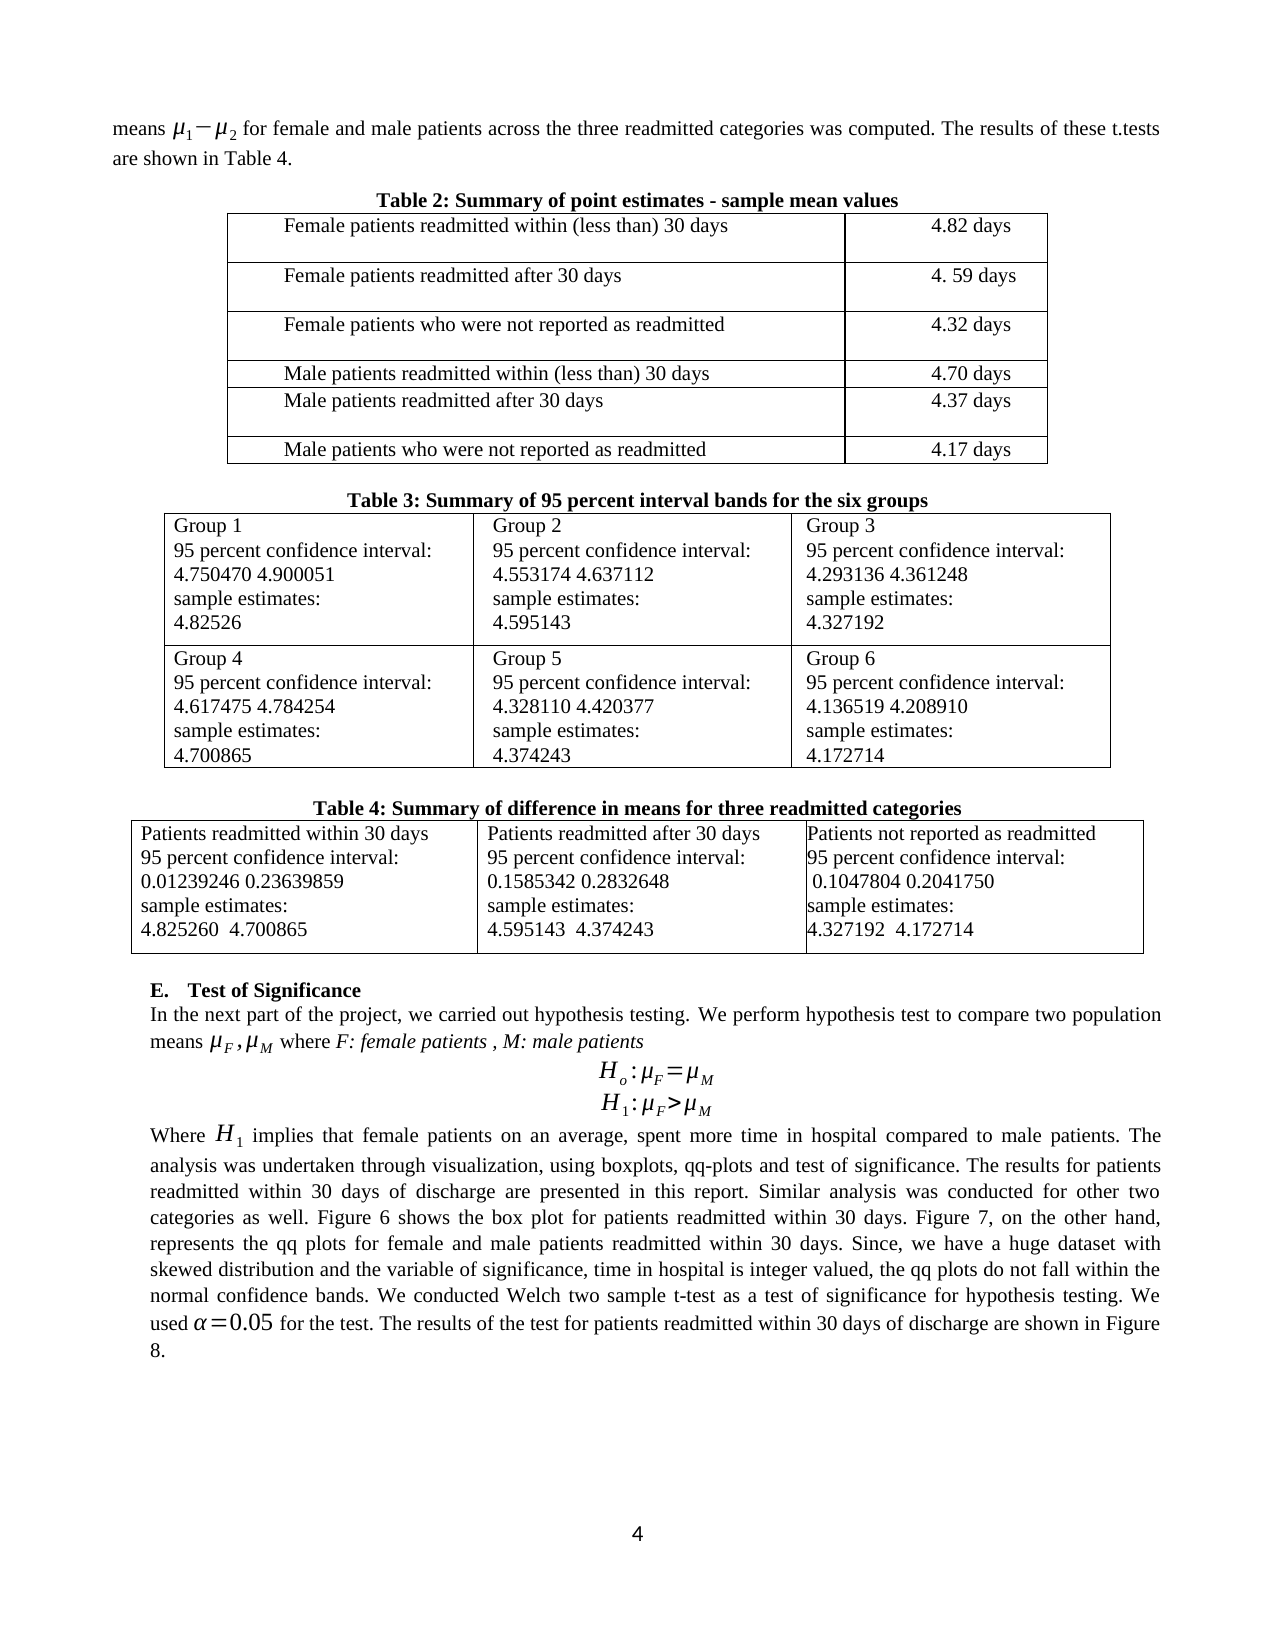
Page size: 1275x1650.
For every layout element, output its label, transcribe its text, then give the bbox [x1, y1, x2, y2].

table_cell 4.70 days [846, 361, 1047, 387]
table_cell 4.17 days [846, 437, 1047, 463]
list Table 4: Summary of difference in means for three readmitted categories [112, 796, 1162, 820]
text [112, 112, 1162, 170]
table_cell 4.37 days [846, 388, 1047, 436]
table_header Group 3 95 percent confidence interval: 4.293136 4.361248 sample estimates: 4.327192 [792, 514, 1110, 645]
table_header 4.82 days [846, 214, 1047, 262]
text In the next part of the project, we carried out hypothesis testing. We perform hypothesis test to compare two population means where F: female patients , M: male patients [150, 1002, 1162, 1057]
list Test of Significance [150, 978, 1162, 1002]
table_cell Group 4 95 percent confidence interval: 4.617475 4.784254 sample estimates: 4.700865 [165, 646, 473, 767]
table_cell 4.32 days [846, 312, 1047, 360]
table_cell Female patients readmitted after 30 days [228, 263, 844, 311]
table_header Patients readmitted within 30 days 95 percent confidence interval: 0.01239246 0.23639859 sample estimates: 4.825260 4.700865 [132, 821, 477, 952]
table_cell 4. 59 days [846, 263, 1047, 311]
list Table 3: Summary of 95 percent interval bands for the six groups [112, 488, 1162, 512]
table_header Group 1 95 percent confidence interval: 4.750470 4.900051 sample estimates: 4.82526 [165, 514, 473, 645]
table_cell Group 5 95 percent confidence interval: 4.328110 4.420377 sample estimates: 4.374243 [474, 646, 791, 767]
table_cell Female patients who were not reported as readmitted [228, 312, 844, 360]
table_cell Male patients who were not reported as readmitted [228, 437, 844, 463]
table_header Group 2 95 percent confidence interval: 4.553174 4.637112 sample estimates: 4.595143 [474, 514, 791, 645]
table_header Patients not reported as readmitted 95 percent confidence interval: 0.1047804 0.2041750 sample estimates: 4.327192 4.172714 [807, 821, 1143, 952]
table_cell Male patients readmitted after 30 days [228, 388, 844, 436]
table_cell Male patients readmitted within (less than) 30 days [228, 361, 844, 387]
text Where implies that female patients on an average, spent more time in hospital compared to male patients. The analysis was undertaken through visualization, using boxplots, qq-plots and test of significance. The results for patients readmitted within 30 days of discharge are presented in this report. Similar analysis was conducted for other two categories as well. Figure 6 shows the box plot for patients readmitted within 30 days. Figure 7, on the other hand, represents the qq plots for female and male patients readmitted within 30 days. Since, we have a huge dataset with skewed distribution and the variable of significance, time in hospital is integer valued, the qq plots do not fall within the normal confidence bands. We conducted Welch two sample t-test as a test of significance for hypothesis testing. We used for the test. The results of the test for patients readmitted within 30 days of discharge are shown in Figure 8. [150, 1120, 1162, 1362]
table_header Female patients readmitted within (less than) 30 days [228, 214, 844, 262]
table_cell Group 6 95 percent confidence interval: 4.136519 4.208910 sample estimates: 4.172714 [792, 646, 1110, 767]
list Table 2: Summary of point estimates - sample mean values [112, 188, 1162, 212]
table_header Patients readmitted after 30 days 95 percent confidence interval: 0.1585342 0.2832648 sample estimates: 4.595143 4.374243 [478, 821, 806, 952]
